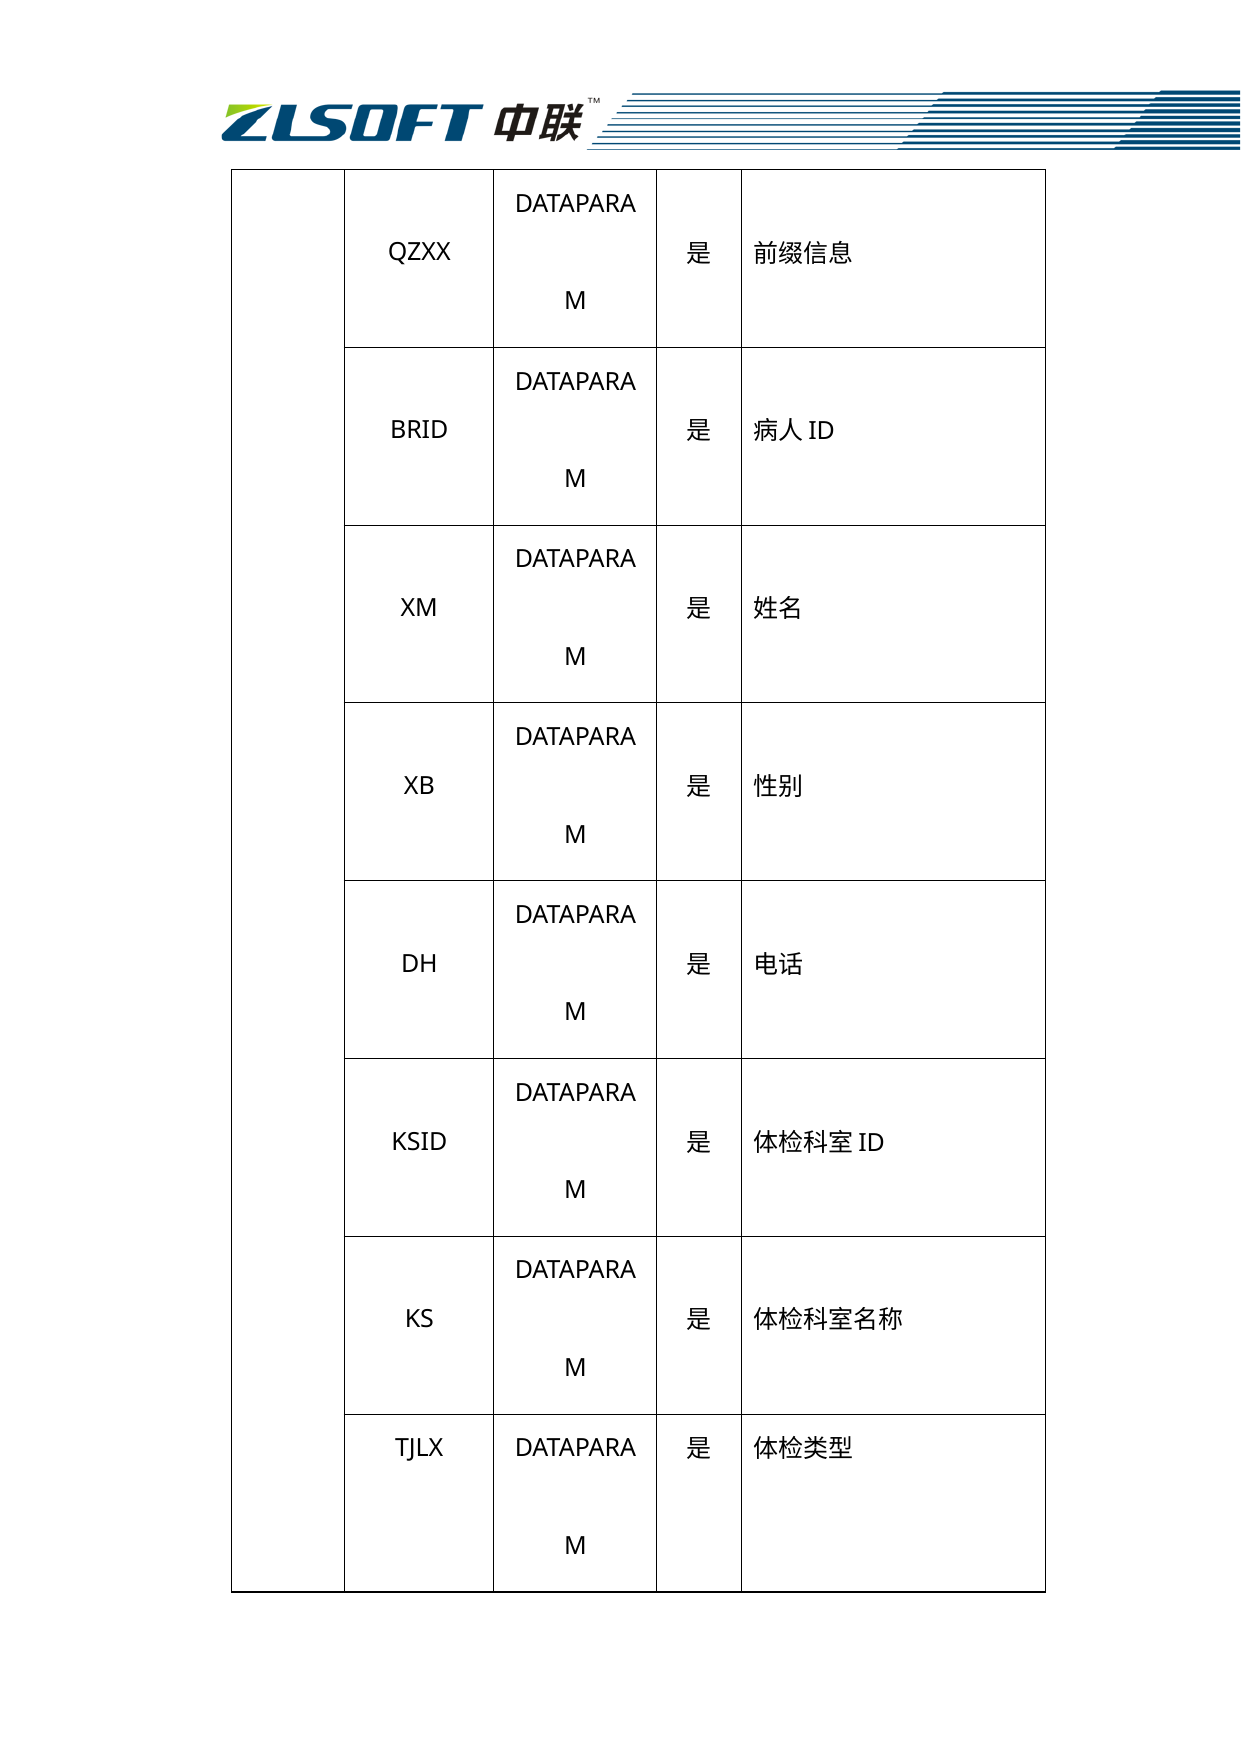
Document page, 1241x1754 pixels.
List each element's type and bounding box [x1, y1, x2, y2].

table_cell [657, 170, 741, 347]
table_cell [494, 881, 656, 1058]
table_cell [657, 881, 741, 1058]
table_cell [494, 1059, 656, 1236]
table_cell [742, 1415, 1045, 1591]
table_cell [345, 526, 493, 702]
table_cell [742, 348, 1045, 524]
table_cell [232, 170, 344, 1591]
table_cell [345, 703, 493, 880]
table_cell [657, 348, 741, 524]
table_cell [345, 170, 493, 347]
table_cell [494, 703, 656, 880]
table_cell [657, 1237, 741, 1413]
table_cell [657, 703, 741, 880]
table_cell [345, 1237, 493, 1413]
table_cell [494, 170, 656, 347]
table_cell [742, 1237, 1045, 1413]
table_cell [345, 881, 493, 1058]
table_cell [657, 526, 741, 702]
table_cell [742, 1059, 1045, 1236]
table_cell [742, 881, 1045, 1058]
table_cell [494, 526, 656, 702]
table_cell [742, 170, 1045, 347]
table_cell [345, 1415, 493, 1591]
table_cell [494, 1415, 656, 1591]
picture [221, 88, 1241, 150]
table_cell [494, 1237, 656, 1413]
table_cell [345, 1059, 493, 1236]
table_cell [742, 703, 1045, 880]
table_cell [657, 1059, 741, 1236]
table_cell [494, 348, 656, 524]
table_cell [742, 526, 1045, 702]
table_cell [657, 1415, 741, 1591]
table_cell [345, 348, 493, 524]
